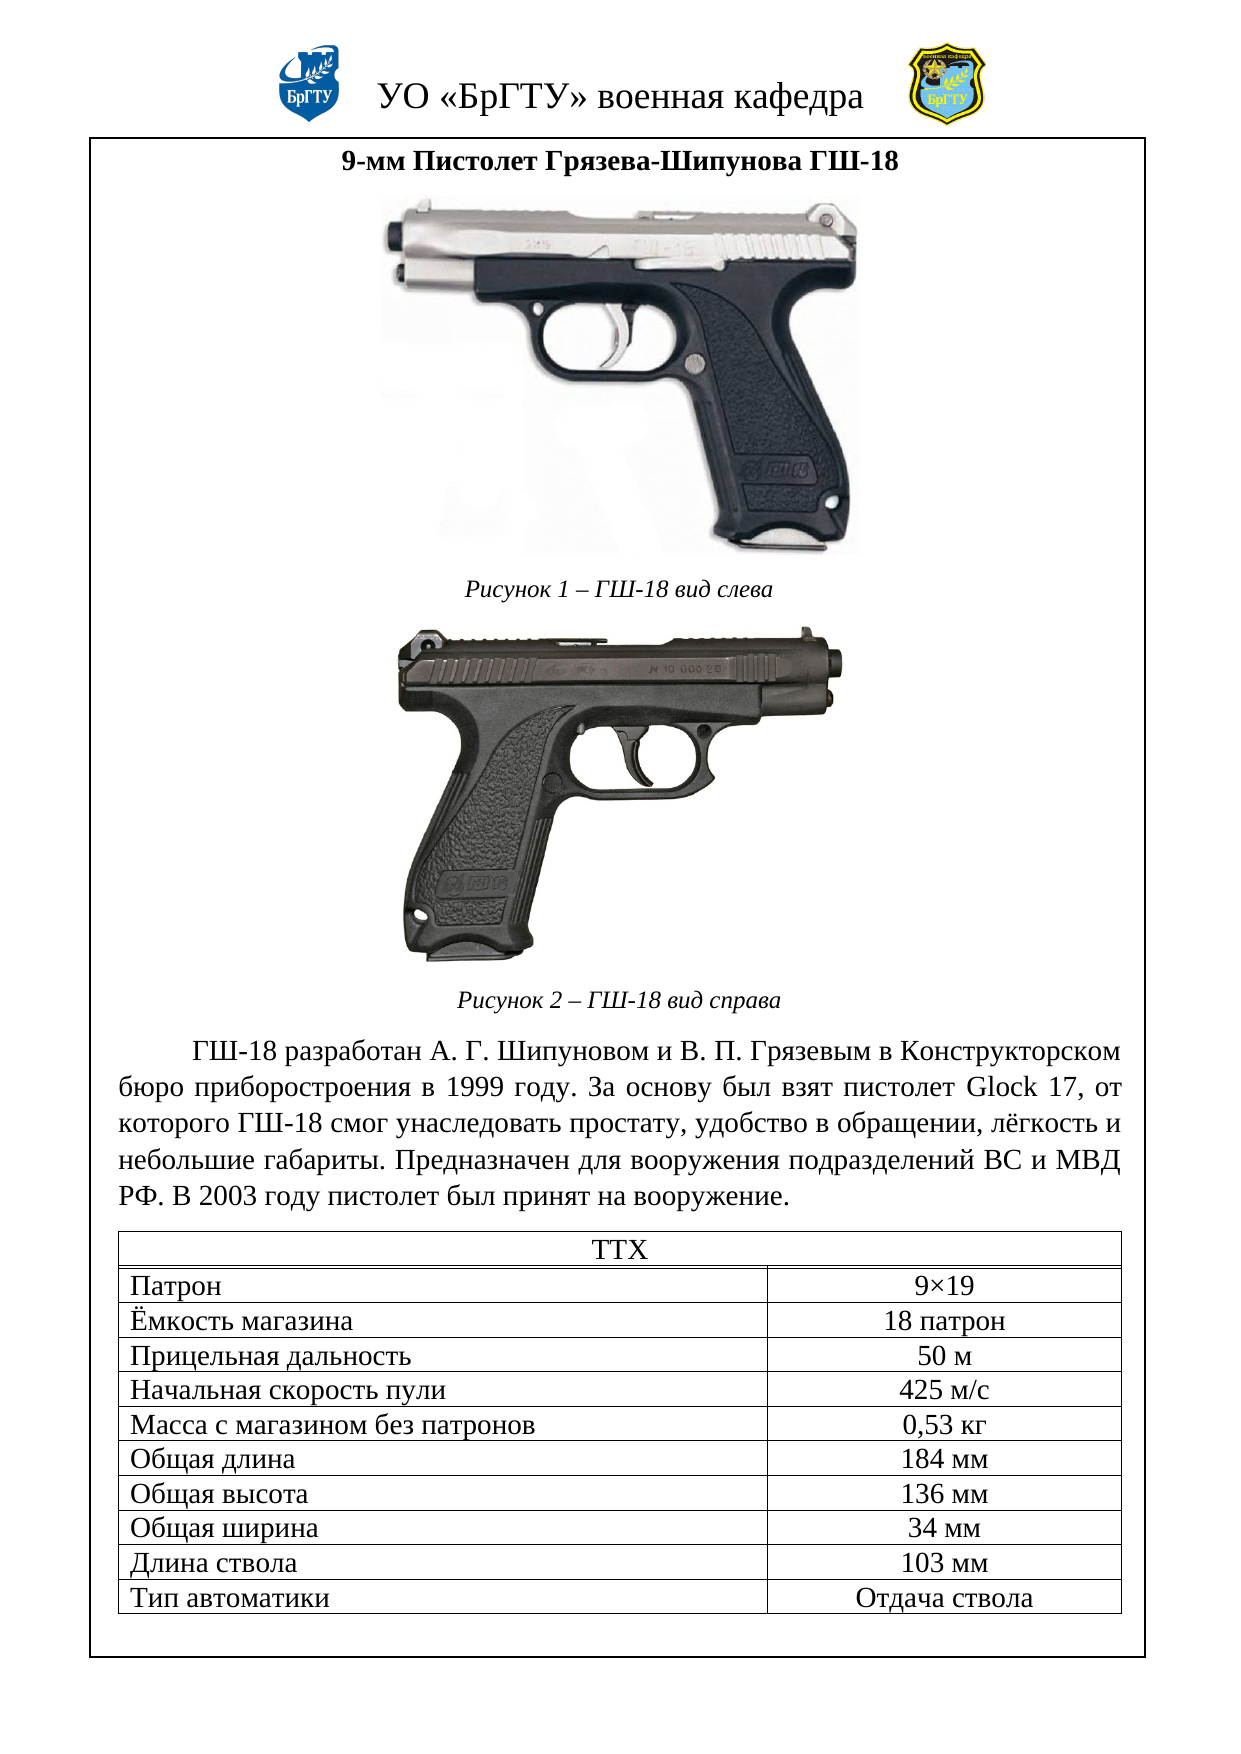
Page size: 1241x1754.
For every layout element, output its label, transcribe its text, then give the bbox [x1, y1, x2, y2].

table_cell 34 мм [768, 1511, 1121, 1544]
table_cell Масса с магазином без патронов [119, 1407, 767, 1440]
text Рисунок 2 – ГШ-18 вид справа [118, 986, 1122, 1014]
table_cell Тип автоматики [119, 1580, 767, 1613]
table_cell Общая длина [119, 1441, 767, 1475]
table_cell 9×19 [768, 1269, 1121, 1302]
table_cell Общая ширина [119, 1511, 767, 1544]
table_cell Ёмкость магазина [119, 1303, 767, 1337]
table_cell 103 мм [768, 1545, 1121, 1579]
table_cell 136 мм [768, 1476, 1121, 1509]
picture [270, 44, 348, 123]
text 9-мм Пистолет Грязева-Шипунова ГШ-18 [118, 143, 1122, 177]
table_cell Длина ствола [119, 1545, 767, 1579]
table_cell Патрон [119, 1269, 767, 1302]
table_cell Начальная скорость пули [119, 1372, 767, 1406]
picture [907, 42, 987, 126]
table_header ТТХ [119, 1232, 1121, 1265]
text ГШ-18 разработан А. Г. Шипуновом и В. П. Грязевым в Конструкторском бюро приборостроения в 1999 году. За основу был взят пистолет Glock 17, от которого ГШ-18 смог унаследовать простату, удобство в обращении, лёгкость и небольшие габариты. Предназначен для вооружения подразделений ВС и МВД РФ. В 2003 году пистолет был принят на вооружение. [118, 1033, 1122, 1211]
table_cell 425 м/с [768, 1372, 1121, 1406]
table_cell Отдача ствола [768, 1580, 1121, 1613]
table_cell Общая высота [119, 1476, 767, 1509]
picture [355, 621, 885, 967]
text Рисунок 1 – ГШ-18 вид слева [118, 574, 1122, 602]
table_cell 184 мм [768, 1441, 1121, 1475]
picture [380, 196, 860, 555]
table_cell 18 патрон [768, 1303, 1121, 1337]
table_cell Прицельная дальность [119, 1338, 767, 1371]
table_cell 50 м [768, 1338, 1121, 1371]
table_cell 0,53 кг [768, 1407, 1121, 1440]
